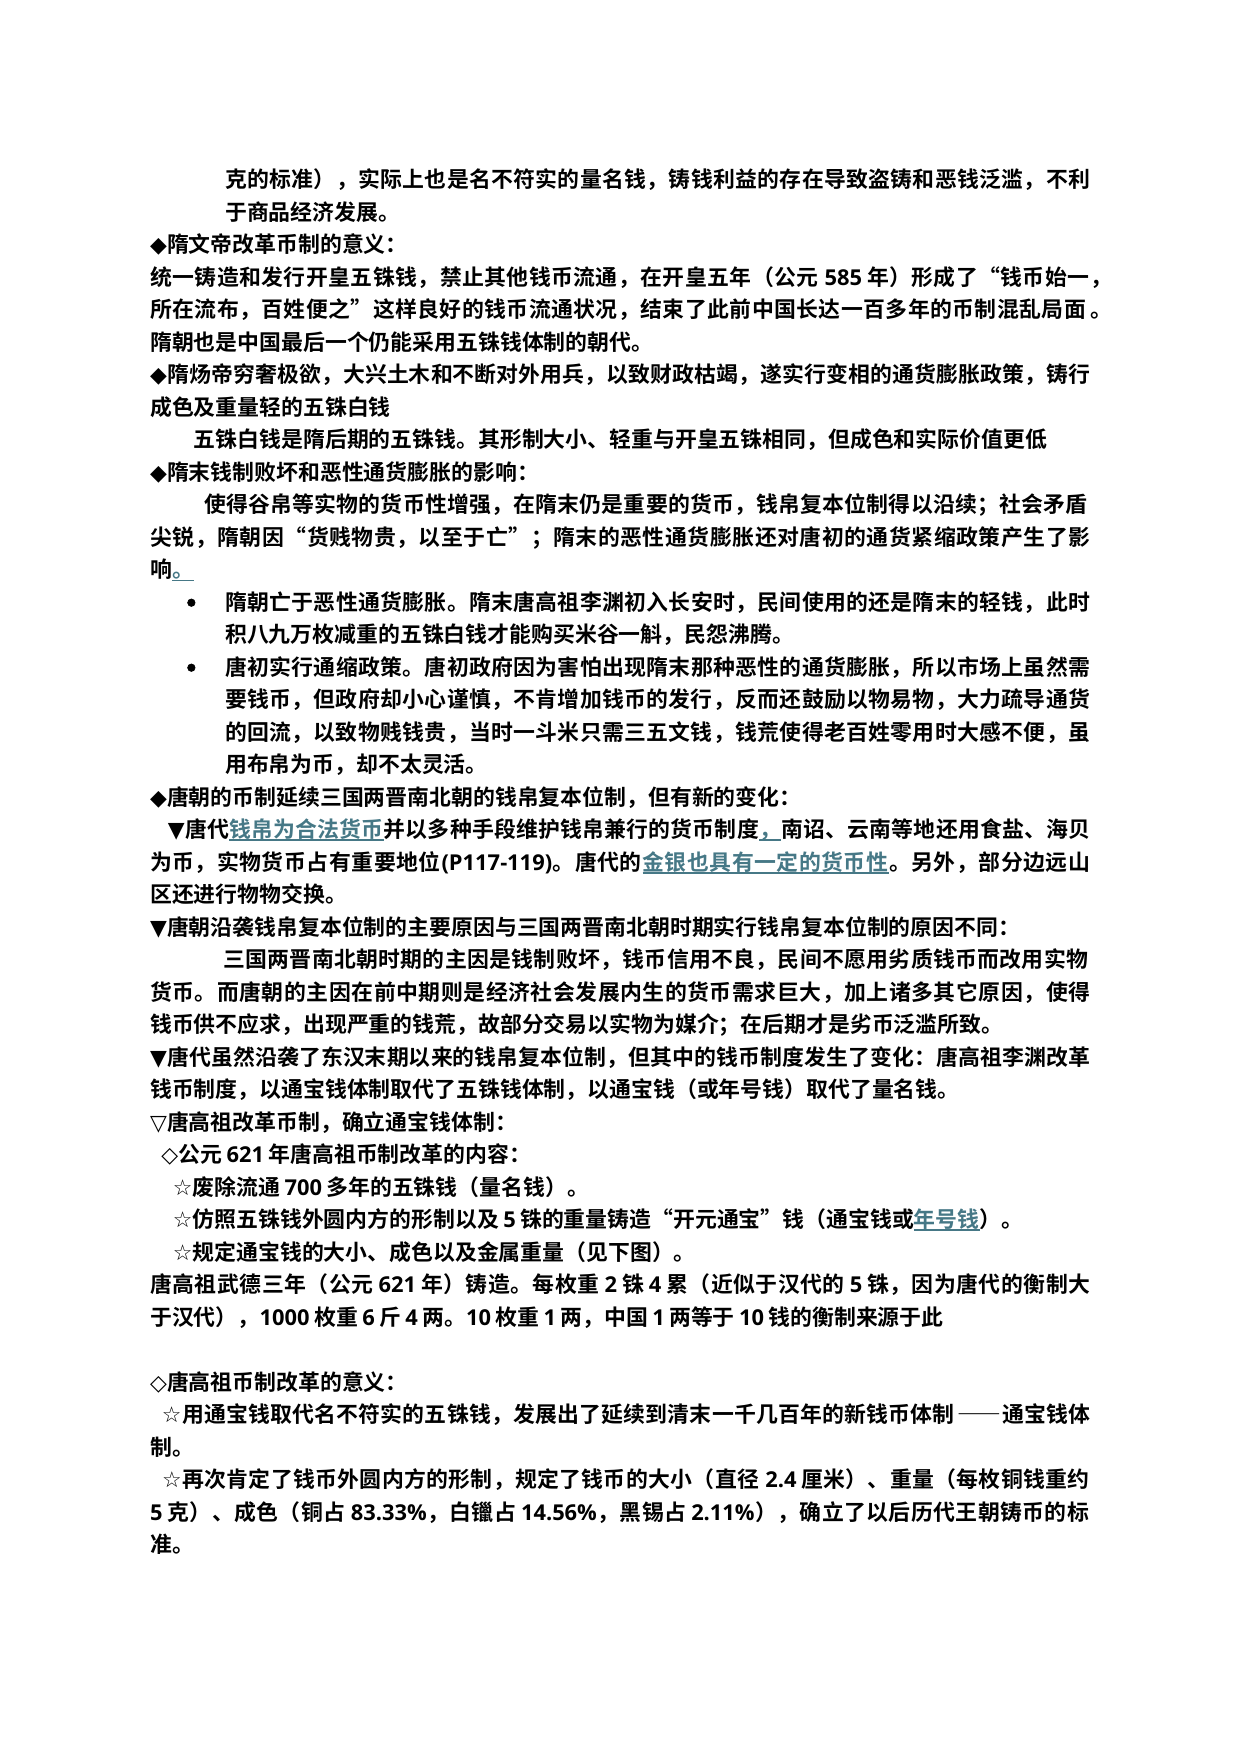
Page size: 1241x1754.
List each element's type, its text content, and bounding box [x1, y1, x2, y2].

list 唐初实行通缩政策。唐初政府因为害怕出现隋末那种恶性的通货膨胀，所以市场上虽然需要钱币，但政府却小心谨慎，不肯增加钱币的发行，反而还鼓励以物易物，大力疏导通货的回流，以致物贱钱贵，当时一斗米只需三五文钱，钱荒使得老百姓零用时大感不便，虽用布帛为币，却不太灵活。 [187, 649, 1090, 779]
text 五铢白钱是隋后期的五铢钱。其形制大小、轻重与开皇五铢相同，但成色和实际价值更低 [150, 422, 1090, 454]
text ☆仿照五铢钱外圆内方的形制以及5铢的重量铸造“开元通宝”钱（通宝钱或年号钱）。 [150, 1202, 1090, 1234]
text ▼唐代虽然沿袭了东汉末期以来的钱帛复本位制，但其中的钱币制度发生了变化：唐高祖李渊改革钱币制度，以通宝钱体制取代了五铢钱体制，以通宝钱（或年号钱）取代了量名钱。 [150, 1039, 1090, 1104]
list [187, 162, 1090, 227]
text ☆废除流通700多年的五铢钱（量名钱）。 [150, 1169, 1090, 1202]
text ◆隋末钱制败坏和恶性通货膨胀的影响： [150, 454, 1090, 487]
text 三国两晋南北朝时期的主因是钱制败坏，钱币信用不良，民间不愿用劣质钱币而改用实物货币。而唐朝的主因在前中期则是经济社会发展内生的货币需求巨大，加上诸多其它原因，使得钱币供不应求，出现严重的钱荒，故部分交易以实物为媒介；在后期才是劣币泛滥所致。 [150, 942, 1090, 1039]
text ◆隋文帝改革币制的意义： [150, 227, 1090, 259]
text 唐高祖武德三年（公元621年）铸造。每枚重2铢4累（近似于汉代的5铢，因为唐代的衡制大于汉代），1000枚重6斤4两。10枚重1两，中国1两等于10钱的衡制来源于此 [150, 1267, 1090, 1332]
text ☆规定通宝钱的大小、成色以及金属重量（见下图）。 [150, 1234, 1090, 1267]
text 统一铸造和发行开皇五铢钱，禁止其他钱币流通，在开皇五年（公元585年）形成了“钱币始一，所在流布，百姓便之”这样良好的钱币流通状况，结束了此前中国长达一百多年的币制混乱局面。隋朝也是中国最后一个仍能采用五铢钱体制的朝代。 [150, 259, 1090, 357]
text ▼唐朝沿袭钱帛复本位制的主要原因与三国两晋南北朝时期实行钱帛复本位制的原因不同： [150, 909, 1090, 942]
text ◆隋炀帝穷奢极欲，大兴土木和不断对外用兵，以致财政枯竭，遂实行变相的通货膨胀政策，铸行成色及重量轻的五铢白钱 [150, 357, 1090, 422]
text 使得谷帛等实物的货币性增强，在隋末仍是重要的货币，钱帛复本位制得以沿续；社会矛盾尖锐，隋朝因“货贱物贵，以至于亡”；隋末的恶性通货膨胀还对唐初的通货紧缩政策产生了影响。 [150, 487, 1090, 584]
text ▽唐高祖改革币制，确立通宝钱体制： [150, 1104, 1090, 1137]
text ◇唐高祖币制改革的意义： [150, 1364, 1090, 1397]
list 隋朝亡于恶性通货膨胀。隋末唐高祖李渊初入长安时，民间使用的还是隋末的轻钱，此时积八九万枚减重的五铢白钱才能购买米谷一斛，民怨沸腾。 [187, 584, 1090, 649]
text ☆再次肯定了钱币外圆内方的形制，规定了钱币的大小（直径2.4厘米）、重量（每枚铜钱重约5克）、成色（铜占83.33%，白镴占14.56%，黑锡占2.11%），确立了以后历代王朝铸币的标准。 [150, 1462, 1090, 1559]
text ◇公元621年唐高祖币制改革的内容： [150, 1137, 1090, 1169]
text ◆唐朝的币制延续三国两晋南北朝的钱帛复本位制，但有新的变化： [150, 779, 1090, 812]
text ☆用通宝钱取代名不符实的五铢钱，发展出了延续到清末一千几百年的新钱币体制——通宝钱体制。 [150, 1397, 1090, 1462]
text ▼唐代钱帛为合法货币并以多种手段维护钱帛兼行的货币制度，南诏、云南等地还用食盐、海贝为币，实物货币占有重要地位(P117-119)。唐代的金银也具有一定的货币性。另外，部分边远山区还进行物物交换。 [150, 812, 1090, 909]
